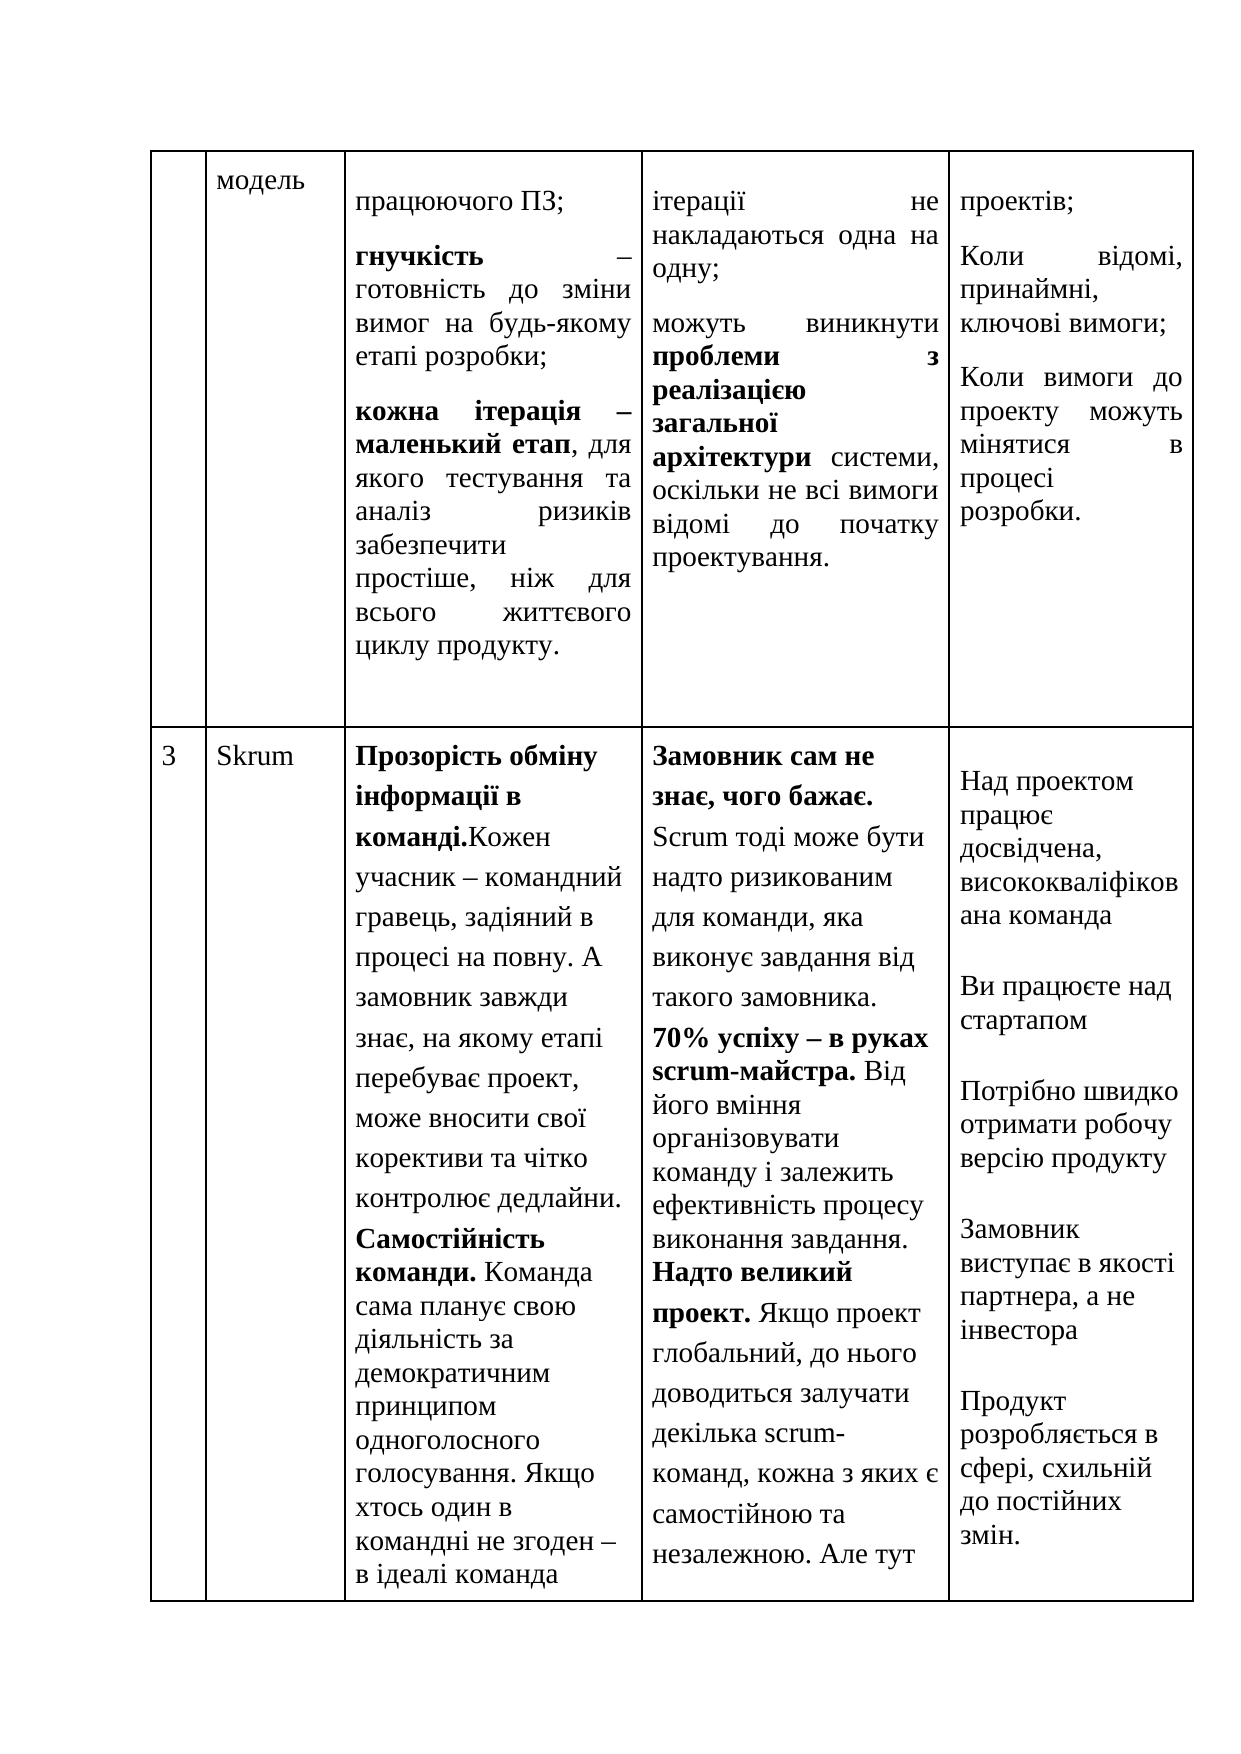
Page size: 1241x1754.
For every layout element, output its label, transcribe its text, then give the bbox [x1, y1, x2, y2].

table_cell 3 [152, 728, 205, 1600]
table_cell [346, 152, 641, 726]
table_cell Skrum [207, 728, 344, 1600]
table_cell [643, 728, 948, 1600]
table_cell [950, 152, 1192, 726]
table_cell Інтеративна модель [207, 152, 344, 726]
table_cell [346, 728, 641, 1600]
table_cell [643, 152, 948, 726]
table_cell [950, 728, 1192, 1600]
table_cell 2 [152, 152, 205, 726]
